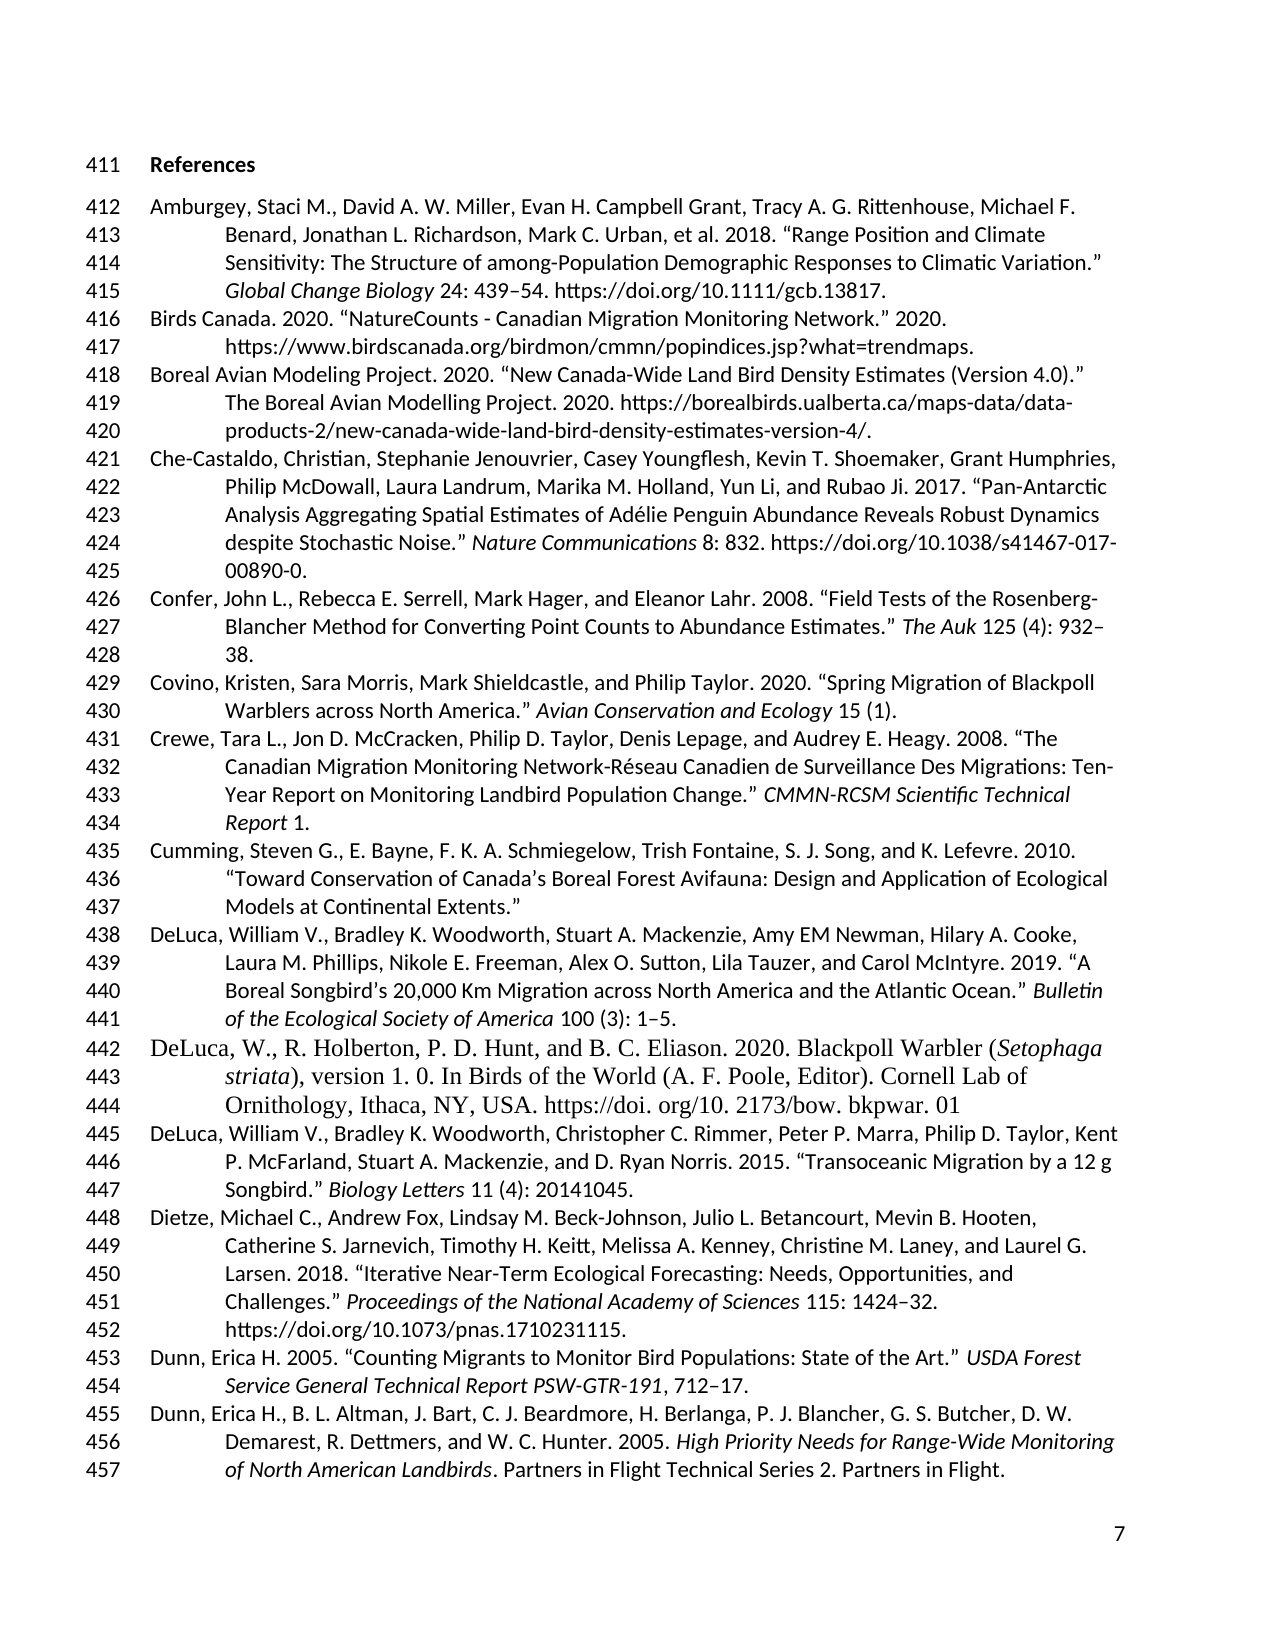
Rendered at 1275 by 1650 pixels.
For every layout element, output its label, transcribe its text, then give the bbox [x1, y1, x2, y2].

text Che-Castaldo, Christian, Stephanie Jenouvrier, Casey Youngflesh, Kevin T. Shoemaker, Grant Humphries, Philip McDowall, Laura Landrum, Marika M. Holland, Yun Li, and Rubao Ji. 2017. “Pan-Antarctic Analysis Aggregating Spatial Estimates of Adélie Penguin Abundance Reveals Robust Dynamics despite Stochastic Noise.” Nature Communications 8: 832. https://doi.org/10.1038/s41467-017-00890-0. [150, 444, 1125, 584]
text Boreal Avian Modeling Project. 2020. “New Canada-Wide Land Bird Density Estimates (Version 4.0).” The Boreal Avian Modelling Project. 2020. https://borealbirds.ualberta.ca/maps-data/data-products-2/new-canada-wide-land-bird-density-estimates-version-4/. [150, 360, 1125, 444]
text Birds Canada. 2020. “NatureCounts - Canadian Migration Monitoring Network.” 2020. https://www.birdscanada.org/birdmon/cmmn/popindices.jsp?what=trendmaps. [150, 304, 1125, 360]
text DeLuca, W., R. Holberton, P. D. Hunt, and B. C. Eliason. 2020. Blackpoll Warbler (Setophaga striata), version 1. 0. In Birds of the World (A. F. Poole, Editor). Cornell Lab of Ornithology, Ithaca, NY, USA. https://doi. org/10. 2173/bow. bkpwar. 01 [150, 1033, 1125, 1119]
text DeLuca, William V., Bradley K. Woodworth, Stuart A. Mackenzie, Amy EM Newman, Hilary A. Cooke, Laura M. Phillips, Nikole E. Freeman, Alex O. Sutton, Lila Tauzer, and Carol McIntyre. 2019. “A Boreal Songbird’s 20,000 Km Migration across North America and the Atlantic Ocean.” Bulletin of the Ecological Society of America 100 (3): 1–5. [150, 921, 1125, 1033]
text DeLuca, William V., Bradley K. Woodworth, Christopher C. Rimmer, Peter P. Marra, Philip D. Taylor, Kent P. McFarland, Stuart A. Mackenzie, and D. Ryan Norris. 2015. “Transoceanic Migration by a 12 g Songbird.” Biology Letters 11 (4): 20141045. [150, 1119, 1125, 1203]
text Dunn, Erica H., B. L. Altman, J. Bart, C. J. Beardmore, H. Berlanga, P. J. Blancher, G. S. Butcher, D. W. Demarest, R. Dettmers, and W. C. Hunter. 2005. High Priority Needs for Range-Wide Monitoring of North American Landbirds. Partners in Flight Technical Series 2. Partners in Flight. [150, 1399, 1125, 1483]
text Dietze, Michael C., Andrew Fox, Lindsay M. Beck-Johnson, Julio L. Betancourt, Mevin B. Hooten, Catherine S. Jarnevich, Timothy H. Keitt, Melissa A. Kenney, Christine M. Laney, and Laurel G. Larsen. 2018. “Iterative Near-Term Ecological Forecasting: Needs, Opportunities, and Challenges.” Proceedings of the National Academy of Sciences 115: 1424–32. https://doi.org/10.1073/pnas.1710231115. [150, 1203, 1125, 1343]
text Confer, John L., Rebecca E. Serrell, Mark Hager, and Eleanor Lahr. 2008. “Field Tests of the Rosenberg-Blancher Method for Converting Point Counts to Abundance Estimates.” The Auk 125 (4): 932–38. [150, 584, 1125, 668]
text Dunn, Erica H. 2005. “Counting Migrants to Monitor Bird Populations: State of the Art.” USDA Forest Service General Technical Report PSW-GTR-191, 712–17. [150, 1343, 1125, 1399]
text Crewe, Tara L., Jon D. McCracken, Philip D. Taylor, Denis Lepage, and Audrey E. Heagy. 2008. “The Canadian Migration Monitoring Network-Réseau Canadien de Surveillance Des Migrations: Ten-Year Report on Monitoring Landbird Population Change.” CMMN-RCSM Scientific Technical Report 1. [150, 724, 1125, 836]
text Amburgey, Staci M., David A. W. Miller, Evan H. Campbell Grant, Tracy A. G. Rittenhouse, Michael F. Benard, Jonathan L. Richardson, Mark C. Urban, et al. 2018. “Range Position and Climate Sensitivity: The Structure of among-Population Demographic Responses to Climatic Variation.” Global Change Biology 24: 439–54. https://doi.org/10.1111/gcb.13817. [150, 192, 1125, 304]
text Cumming, Steven G., E. Bayne, F. K. A. Schmiegelow, Trish Fontaine, S. J. Song, and K. Lefevre. 2010. “Toward Conservation of Canada’s Boreal Forest Avifauna: Design and Application of Ecological Models at Continental Extents.” [150, 836, 1125, 921]
text References [150, 150, 1125, 178]
text Covino, Kristen, Sara Morris, Mark Shieldcastle, and Philip Taylor. 2020. “Spring Migration of Blackpoll Warblers across North America.” Avian Conservation and Ecology 15 (1). [150, 668, 1125, 724]
